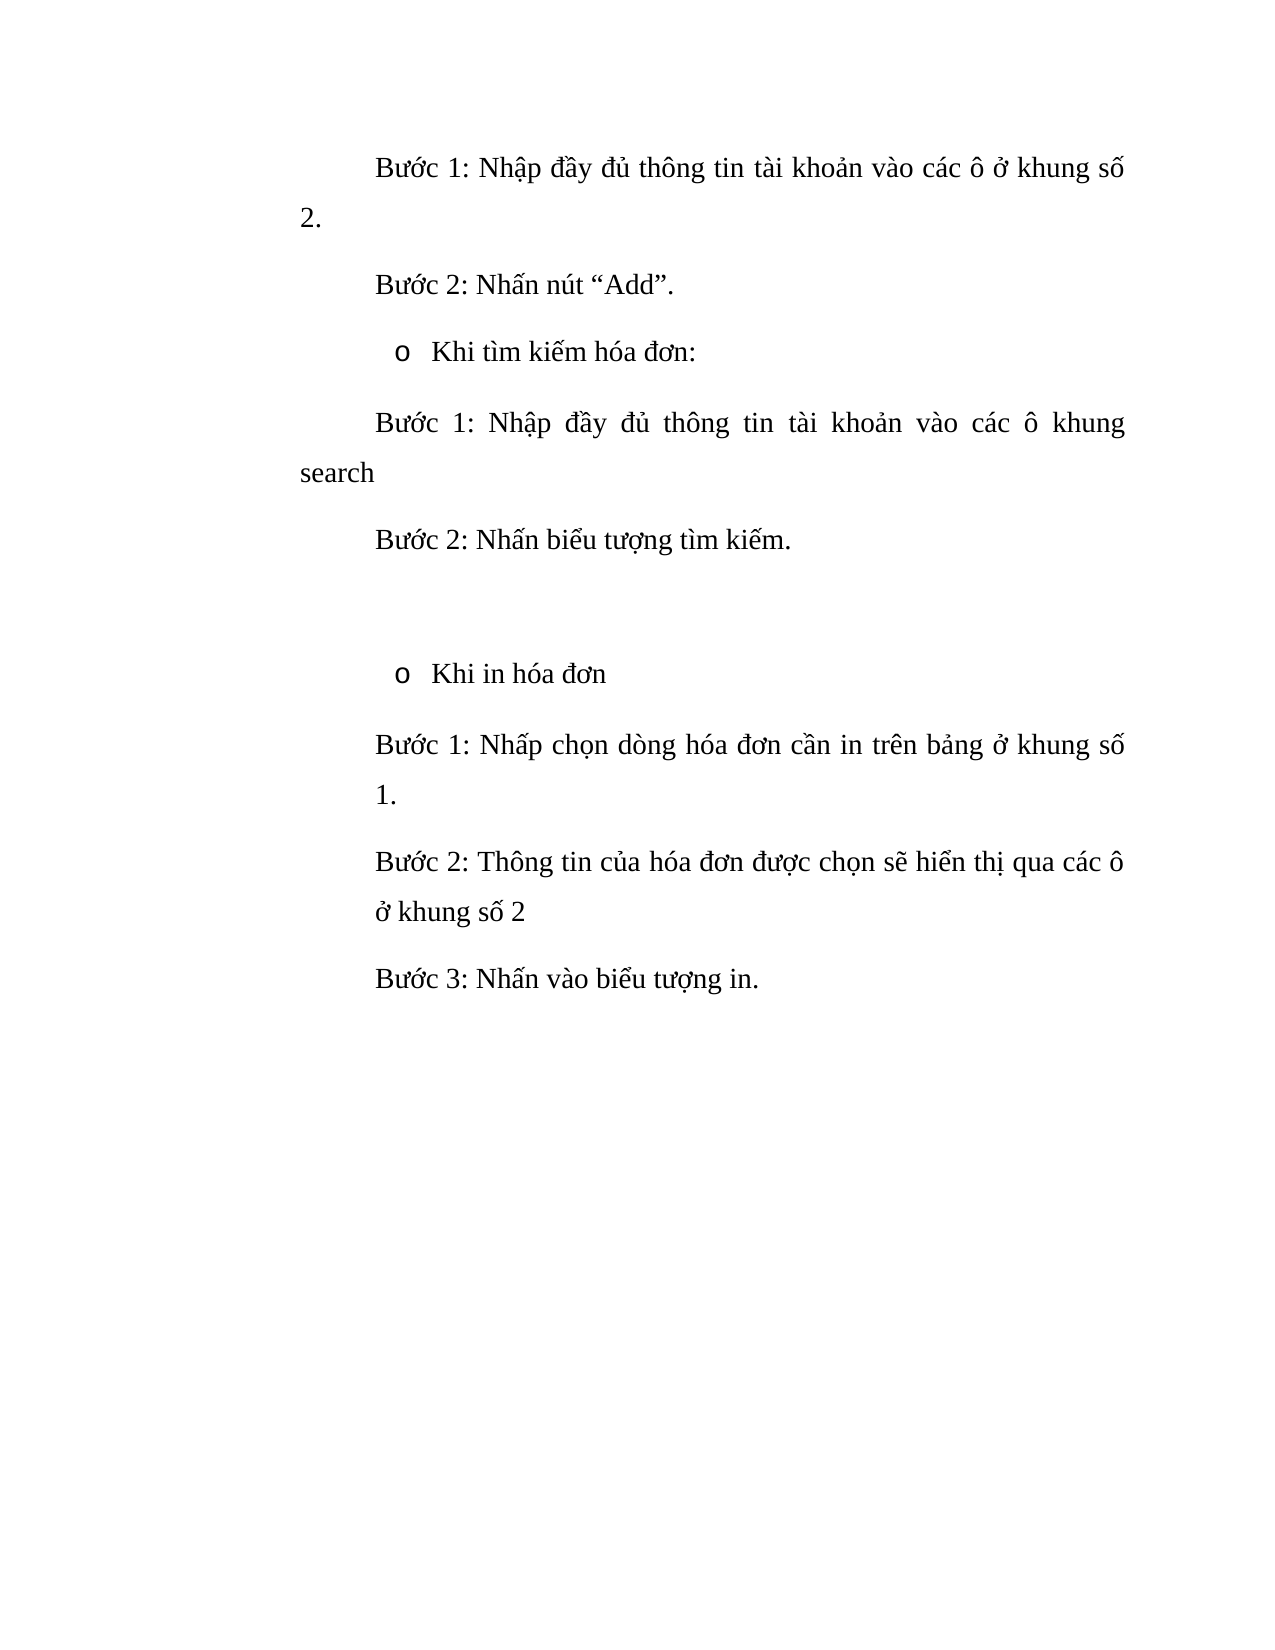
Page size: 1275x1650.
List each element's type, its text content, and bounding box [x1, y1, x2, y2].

text Bước 1: Nhập đầy đủ thông tin tài khoản vào các ô khung search [300, 405, 1125, 489]
text Bước 3: Nhấn vào biểu tượng in. [300, 962, 1125, 995]
text Bước 2: Nhấn biểu tượng tìm kiếm. [300, 522, 1125, 556]
text Bước 1: Nhấp chọn dòng hóa đơn cần in trên bảng ở khung số 1. [375, 727, 1125, 811]
text Bước 1: Nhập đầy đủ thông tin tài khoản vào các ô ở khung số 2. [300, 150, 1125, 234]
list Khi tìm kiếm hóa đơn: [394, 334, 1125, 370]
text Bước 2: Thông tin của hóa đơn được chọn sẽ hiển thị qua các ô ở khung số 2 [375, 844, 1125, 928]
text Bước 2: Nhấn nút “Add”. [300, 267, 1125, 301]
list Khi in hóa đơn [394, 656, 1125, 692]
